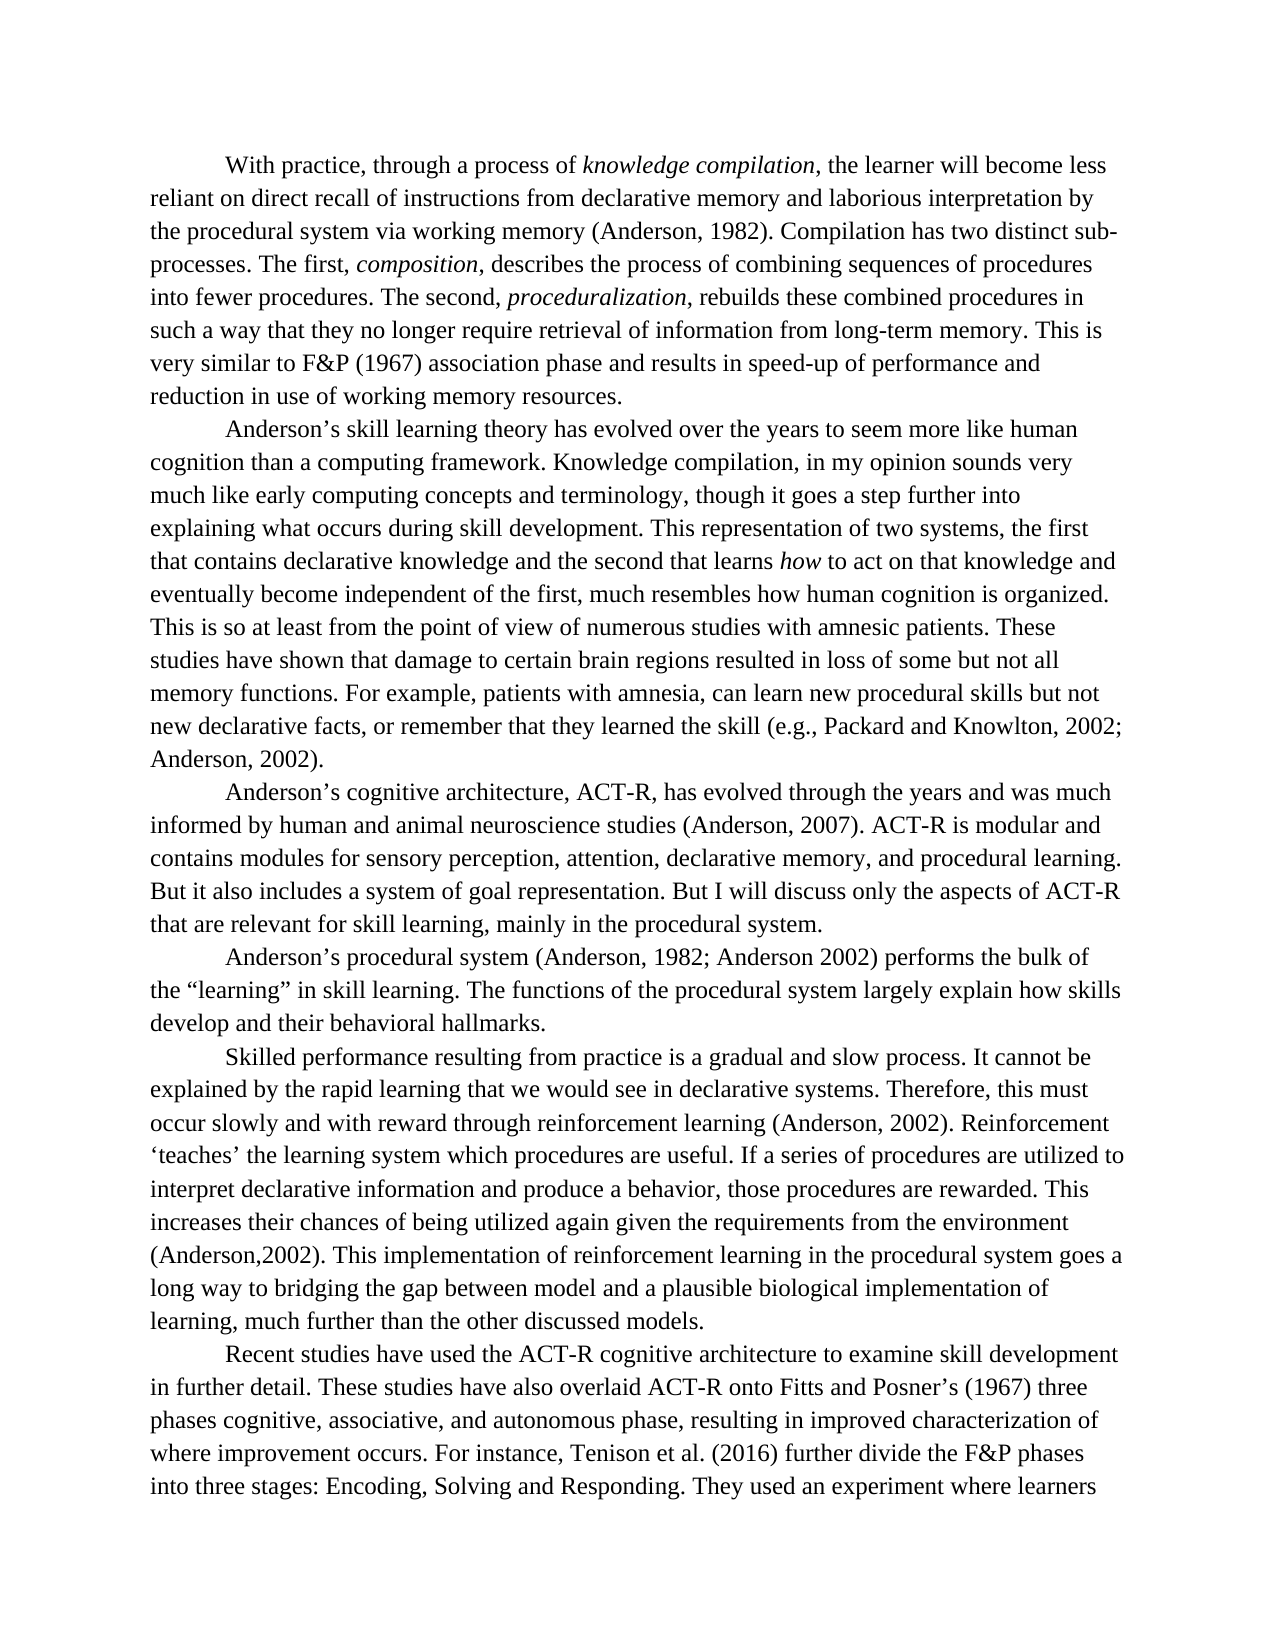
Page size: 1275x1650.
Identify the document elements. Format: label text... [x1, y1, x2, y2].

text With practice, through a process of knowledge compilation, the learner will become less reliant on direct recall of instructions from declarative memory and laborious interpretation by the procedural system via working memory (Anderson, 1982). Compilation has two distinct sub-processes. The first, composition, describes the process of combining sequences of procedures into fewer procedures. The second, proceduralization, rebuilds these combined procedures in such a way that they no longer require retrieval of information from long-term memory. This is very similar to F&P (1967) association phase and results in speed-up of performance and reduction in use of working memory resources. [150, 150, 1125, 410]
text Anderson’s cognitive architecture, ACT-R, has evolved through the years and was much informed by human and animal neuroscience studies (Anderson, 2007). ACT-R is modular and contains modules for sensory perception, attention, declarative memory, and procedural learning. But it also includes a system of goal representation. But I will discuss only the aspects of ACT-R that are relevant for skill learning, mainly in the procedural system. [150, 777, 1125, 938]
text Skilled performance resulting from practice is a gradual and slow process. It cannot be explained by the rapid learning that we would see in declarative systems. Therefore, this must occur slowly and with reward through reinforcement learning (Anderson, 2002). Reinforcement ‘teaches’ the learning system which procedures are useful. If a series of procedures are utilized to interpret declarative information and produce a behavior, those procedures are rewarded. This increases their chances of being utilized again given the requirements from the environment (Anderson,2002). This implementation of reinforcement learning in the procedural system goes a long way to bridging the gap between model and a plausible biological implementation of learning, much further than the other discussed models. [150, 1042, 1125, 1334]
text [150, 1339, 1125, 1499]
text Anderson’s procedural system (Anderson, 1982; Anderson 2002) performs the bulk of the “learning” in skill learning. The functions of the procedural system largely explain how skills develop and their behavioral hallmarks. [150, 942, 1125, 1037]
text Anderson’s skill learning theory has evolved over the years to seem more like human cognition than a computing framework. Knowledge compilation, in my opinion sounds very much like early computing concepts and terminology, though it goes a step further into explaining what occurs during skill development. This representation of two systems, the first that contains declarative knowledge and the second that learns how to act on that knowledge and eventually become independent of the first, much resembles how human cognition is organized. This is so at least from the point of view of numerous studies with amnesic patients. These studies have shown that damage to certain brain regions resulted in loss of some but not all memory functions. For example, patients with amnesia, can learn new procedural skills but not new declarative facts, or remember that they learned the skill (e.g., Packard and Knowlton, 2002; Anderson, 2002). [150, 414, 1125, 773]
